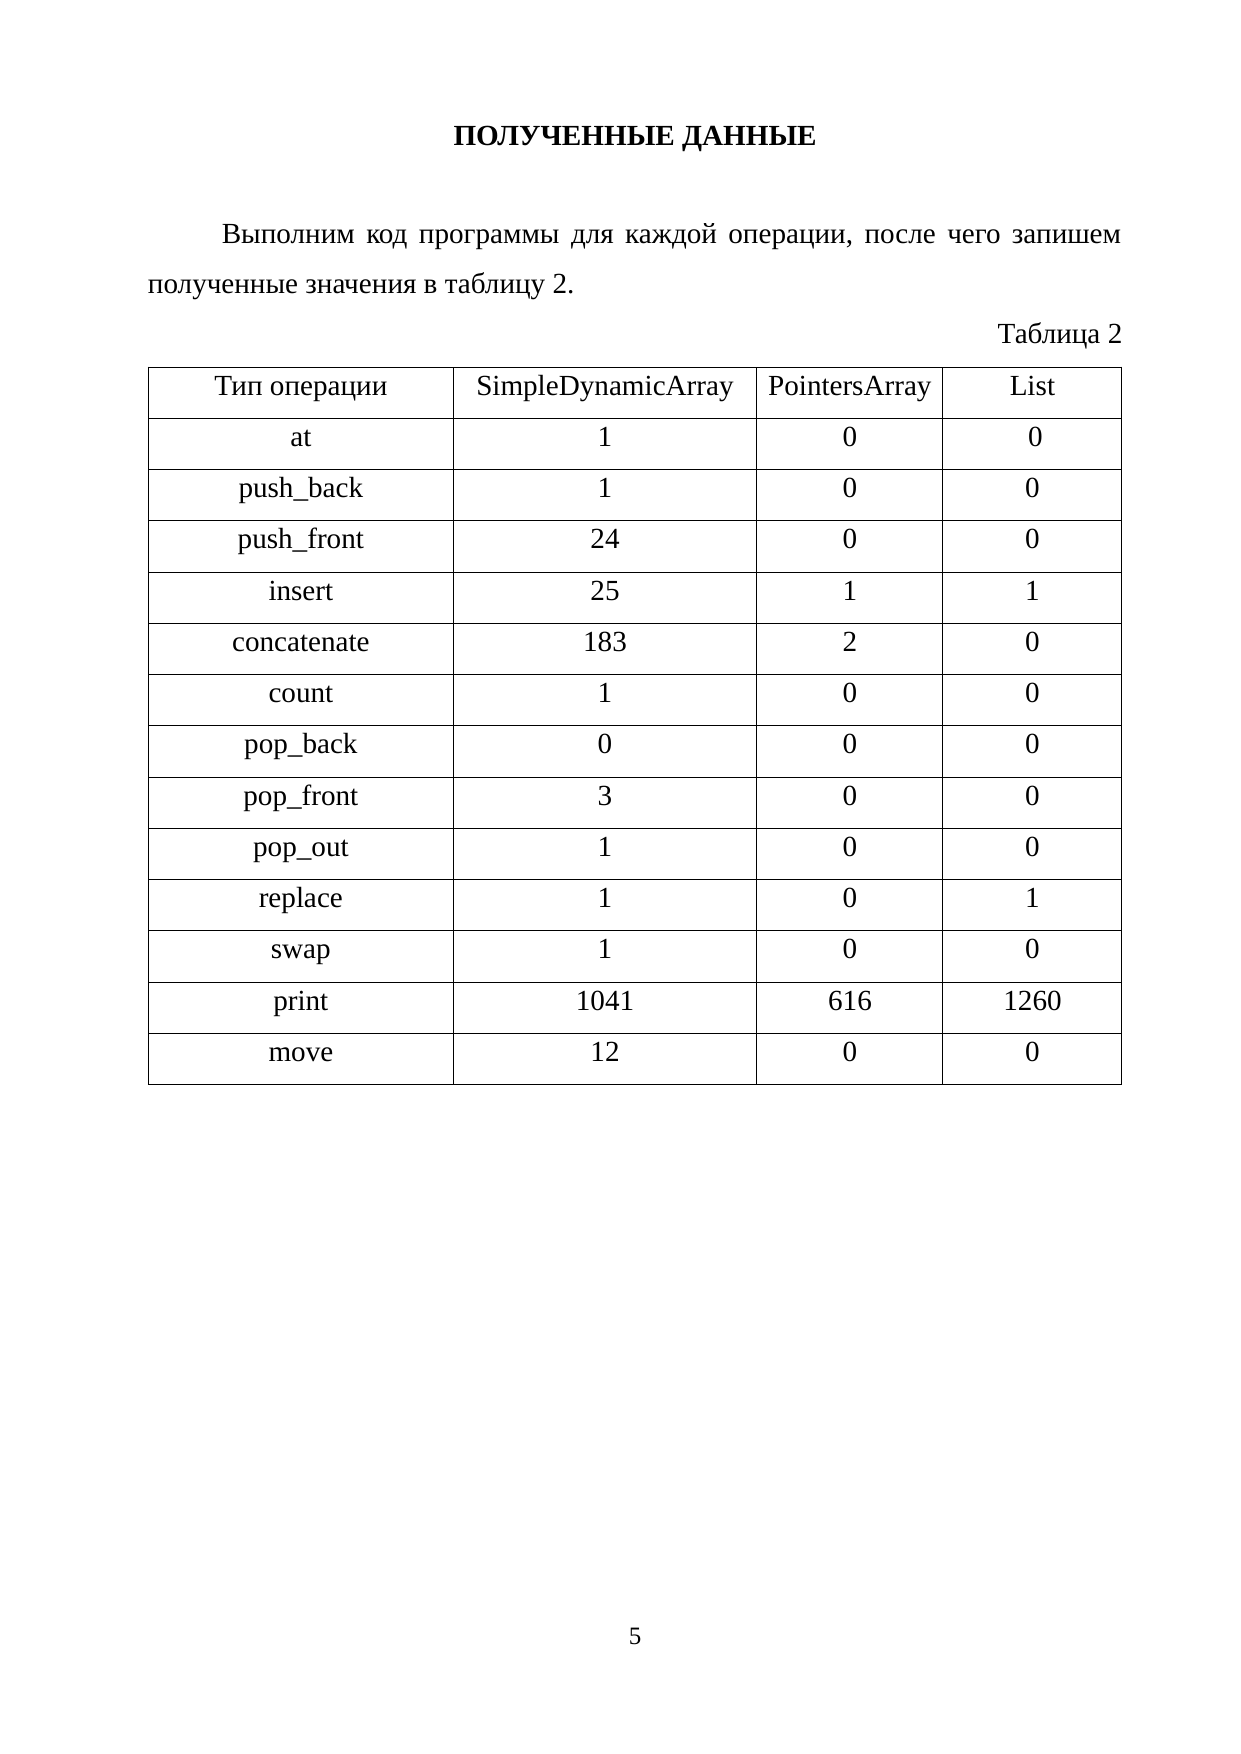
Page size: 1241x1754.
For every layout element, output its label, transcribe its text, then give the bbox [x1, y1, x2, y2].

table_cell 12 [454, 1034, 756, 1084]
table_cell pop_front [149, 778, 453, 828]
table_cell insert [149, 573, 453, 623]
table_cell 0 [943, 1034, 1121, 1084]
table_cell replace [149, 880, 453, 930]
table_cell 1 [943, 573, 1121, 623]
table_cell 1 [454, 931, 756, 982]
table_cell push_back [149, 470, 453, 520]
table_cell at [149, 419, 453, 469]
table_cell 0 [757, 1034, 942, 1084]
table_cell 0 [943, 931, 1121, 982]
table_cell 0 [943, 726, 1121, 777]
table_cell 0 [943, 778, 1121, 828]
table_cell 0 [943, 829, 1121, 879]
table_cell pop_back [149, 726, 453, 777]
table_cell 0 [943, 675, 1121, 725]
text Выполним код программы для каждой операции, после чего запишем полученные значения в таблицу 2. [148, 216, 1122, 299]
table_cell 0 [943, 521, 1121, 572]
table_cell 0 [943, 624, 1121, 674]
table_cell 0 [757, 419, 942, 469]
table_cell 1 [757, 573, 942, 623]
table_cell 0 [757, 829, 942, 879]
table_cell 25 [454, 573, 756, 623]
table_cell 0 [757, 931, 942, 982]
table_cell 1 [943, 880, 1121, 930]
table_cell 0 [943, 470, 1121, 520]
table_cell 24 [454, 521, 756, 572]
table_cell 1 [454, 419, 756, 469]
table_cell concatenate [149, 624, 453, 674]
table_cell 1041 [454, 983, 756, 1033]
table_cell pop_out [149, 829, 453, 879]
table_cell 0 [757, 880, 942, 930]
table_cell 1260 [943, 983, 1121, 1033]
table_header List [943, 368, 1121, 418]
table_cell 616 [757, 983, 942, 1033]
table_header Тип операции [149, 368, 453, 418]
table_cell 0 [454, 726, 756, 777]
table_cell count [149, 675, 453, 725]
table_cell 1 [454, 829, 756, 879]
table_cell 183 [454, 624, 756, 674]
table_cell push_front [149, 521, 453, 572]
text Полученные данные [148, 118, 1122, 152]
table_cell 2 [757, 624, 942, 674]
table_header SimpleDynamicArray [454, 368, 756, 418]
table_header PointersArray [757, 368, 942, 418]
text Таблица 2 [148, 316, 1122, 350]
table_cell move [149, 1034, 453, 1084]
table_cell swap [149, 931, 453, 982]
table_cell 1 [454, 880, 756, 930]
table_cell 0 [757, 470, 942, 520]
table_cell 0 [757, 675, 942, 725]
table_cell 0 [757, 778, 942, 828]
table_cell 0 [943, 419, 1121, 469]
table_cell 1 [454, 470, 756, 520]
table_cell print [149, 983, 453, 1033]
table_cell 0 [757, 521, 942, 572]
table_cell 1 [454, 675, 756, 725]
table_cell 3 [454, 778, 756, 828]
table_cell 0 [757, 726, 942, 777]
